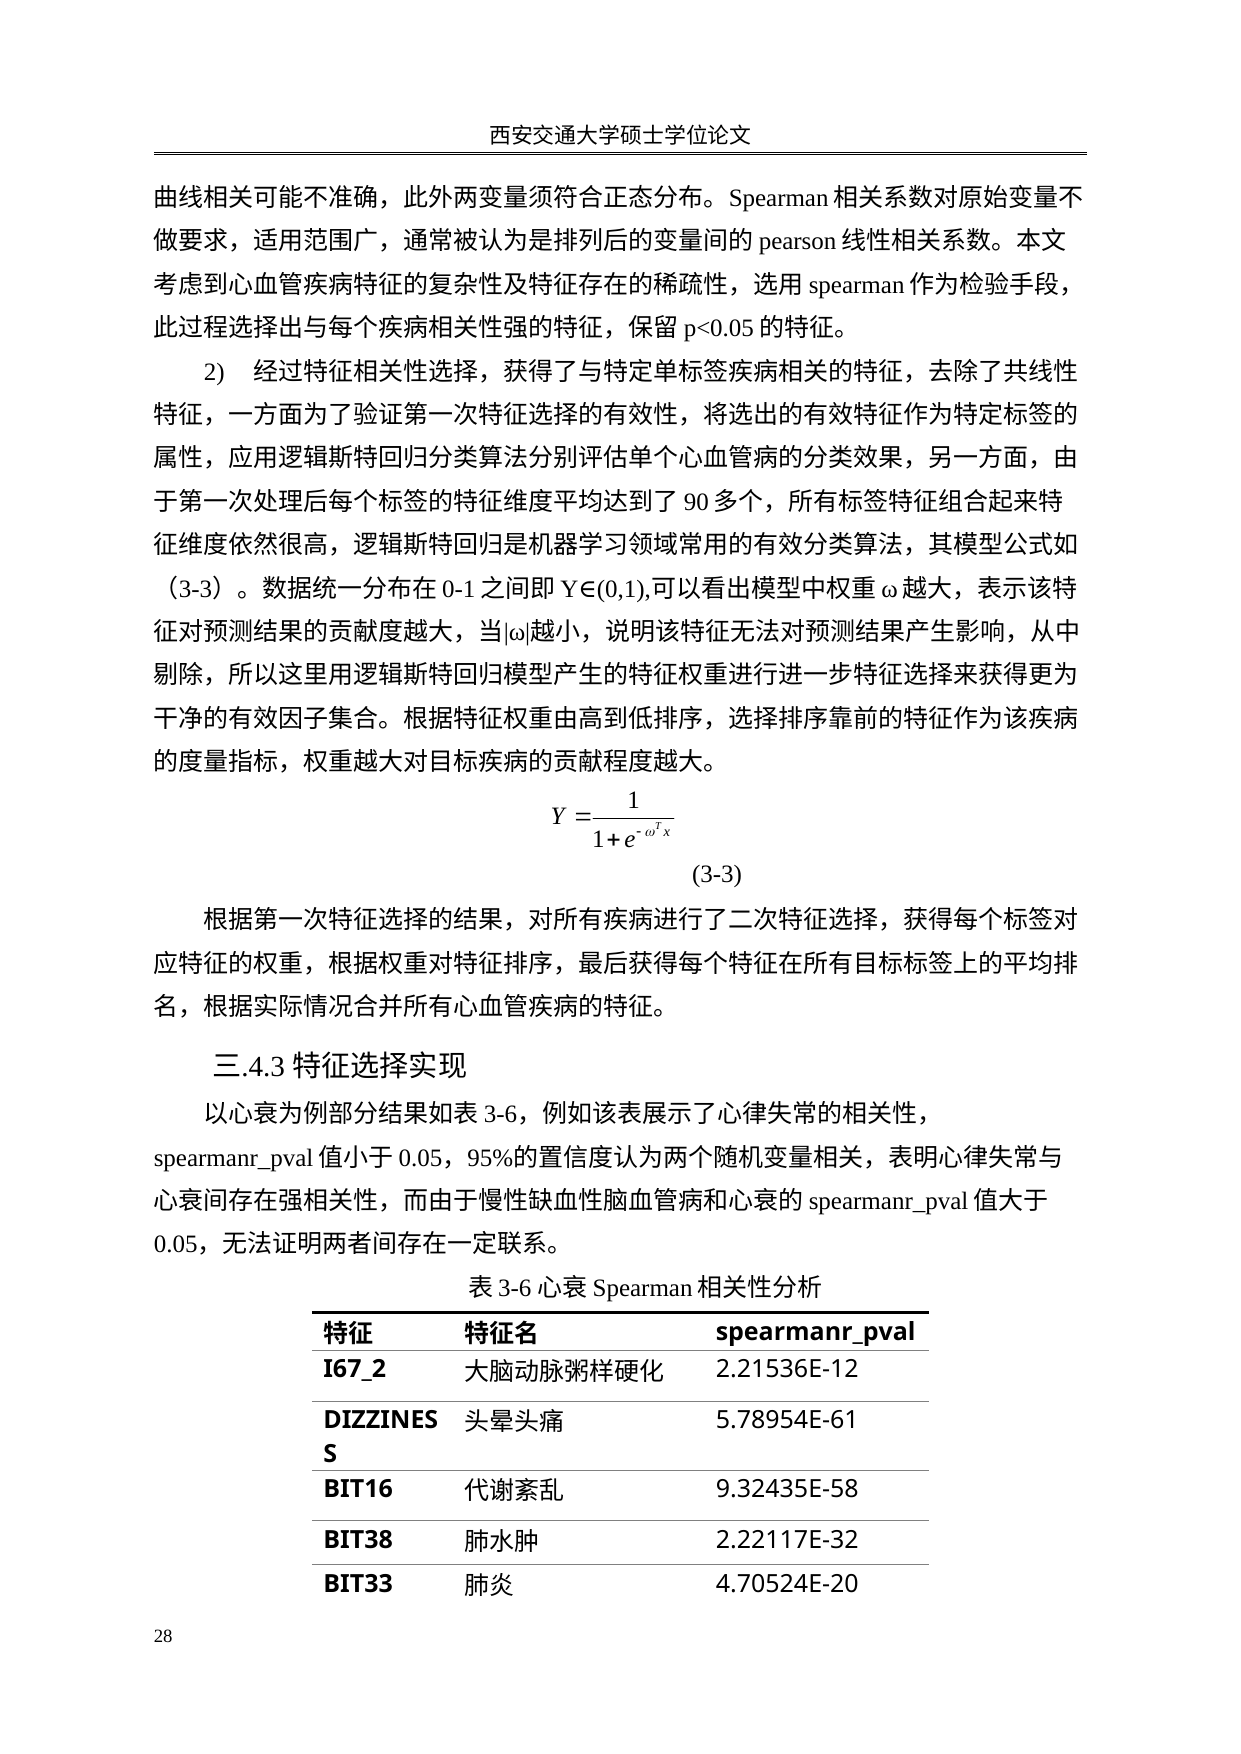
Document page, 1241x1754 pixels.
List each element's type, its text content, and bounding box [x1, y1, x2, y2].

table_cell 头晕头痛 [453, 1402, 704, 1470]
table_cell BIT38 [312, 1521, 453, 1564]
table_cell 5.78954E-61 [704, 1402, 928, 1470]
table_header spearmanr_pval [704, 1314, 928, 1350]
table_cell 2.22117E-32 [704, 1521, 928, 1564]
table_cell BIT33 [312, 1565, 453, 1606]
subtitle 特征选择实现 [153, 1043, 1087, 1085]
table_cell DIZZINESS [312, 1402, 453, 1470]
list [153, 177, 1087, 344]
table_cell 大脑动脉粥样硬化 [453, 1351, 704, 1401]
table_cell 肺炎 [453, 1565, 704, 1606]
text 根据第一次特征选择的结果，对所有疾病进行了二次特征选择，获得每个标签对应特征的权重，根据权重对特征排序，最后获得每个特征在所有目标标签上的平均排名，根据实际情况合并所有心血管疾病的特征。 [153, 900, 1087, 1023]
text (3-3) [153, 785, 1087, 888]
table_header 特征名 [453, 1314, 704, 1350]
table_cell 2.21536E-12 [704, 1351, 928, 1401]
table_cell I67_2 [312, 1351, 453, 1401]
table_cell 4.70524E-20 [704, 1565, 928, 1606]
list 经过特征相关性选择，获得了与特定单标签疾病相关的特征，去除了共线性特征，一方面为了验证第一次特征选择的有效性，将选出的有效特征作为特定标签的属性，应用逻辑斯特回归分类算法分别评估单个心血管病的分类效果，另一方面，由于第一次处理后每个标签的特征维度平均达到了90多个，所有标签特征组合起来特征维度依然很高，逻辑斯特回归是机器学习领域常用的有效分类算法，其模型公式如（3-3）。数据统一分布在0-1之间即Y∈(0,1),可以看出模型中权重ω越大，表示该特征对预测结果的贡献度越大，当|ω|越小，说明该特征无法对预测结果产生影响，从中剔除，所以这里用逻辑斯特回归模型产生的特征权重进行进一步特征选择来获得更为干净的有效因子集合。根据特征权重由高到低排序，选择排序靠前的特征作为该疾病的度量指标，权重越大对目标疾病的贡献程度越大。 [153, 351, 1087, 778]
text 表3-6 心衰Spearman相关性分析 [153, 1267, 1087, 1303]
table_header 特征 [312, 1314, 453, 1350]
text 以心衰为例部分结果如表3-6，例如该表展示了心律失常的相关性，spearmanr_pval值小于0.05，95%的置信度认为两个随机变量相关，表明心律失常与心衰间存在强相关性，而由于慢性缺血性脑血管病和心衰的spearmanr_pval值大于0.05，无法证明两者间存在一定联系。 [153, 1093, 1087, 1260]
table_cell 9.32435E-58 [704, 1471, 928, 1520]
table_cell 肺水肿 [453, 1521, 704, 1564]
table_cell BIT16 [312, 1471, 453, 1520]
table_cell 代谢紊乱 [453, 1471, 704, 1520]
